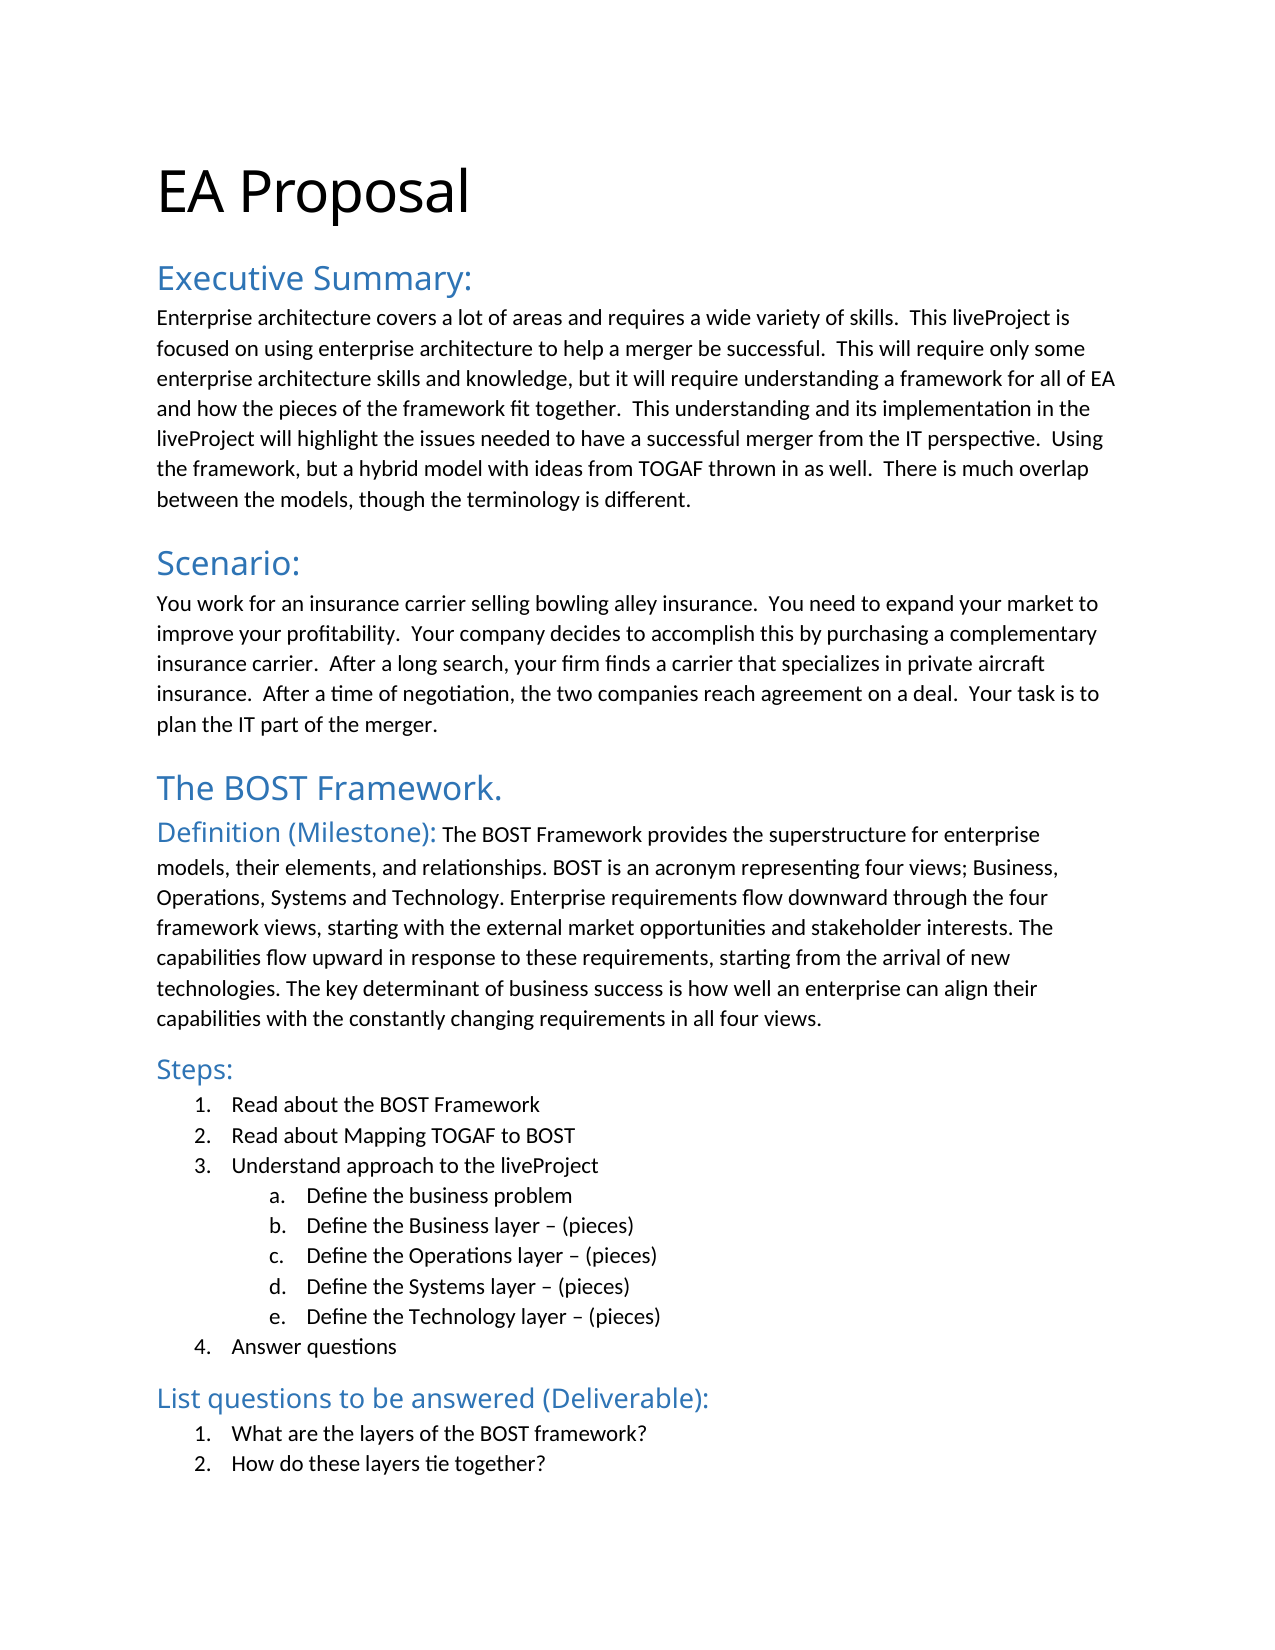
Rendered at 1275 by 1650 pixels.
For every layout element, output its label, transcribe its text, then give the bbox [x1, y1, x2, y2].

subtitle Executive Summary: [156, 254, 1118, 300]
list Understand approach to the liveProject [194, 1151, 1118, 1179]
subtitle The BOST Framework. [156, 765, 1118, 810]
text You work for an insurance carrier selling bowling alley insurance. You need to expand your market to improve your profitability. Your company decides to accomplish this by purchasing a complementary insurance carrier. After a long search, your firm finds a carrier that specializes in private aircraft insurance. After a time of negotiation, the two companies reach agreement on a deal. Your task is to plan the IT part of the merger. [156, 589, 1118, 738]
list Answer questions [194, 1332, 1118, 1360]
list Read about Mapping TOGAF to BOST [194, 1121, 1118, 1149]
text Definition (Milestone): The BOST Framework provides the superstructure for enterprise models, their elements, and relationships. BOST is an acronym representing four views; Business, Operations, Systems and Technology. Enterprise requirements flow downward through the four framework views, starting with the external market opportunities and stakeholder interests. The capabilities flow upward in response to these requirements, starting from the arrival of new technologies. The key determinant of business success is how well an enterprise can align their capabilities with the constantly changing requirements in all four views. [156, 814, 1118, 1032]
list Define the Operations layer – (pieces) [269, 1242, 1118, 1270]
subtitle Scenario: [156, 540, 1118, 585]
list How do these layers tie together? [194, 1449, 1118, 1477]
list Define the business problem [269, 1181, 1118, 1209]
subtitle Steps: [156, 1051, 1118, 1088]
list What are the layers of the BOST framework? [194, 1419, 1118, 1447]
list Read about the BOST Framework [194, 1091, 1118, 1119]
list Define the Business layer – (pieces) [269, 1211, 1118, 1239]
subtitle List questions to be answered (Deliverable): [156, 1379, 1118, 1416]
text Enterprise architecture covers a lot of areas and requires a wide variety of skills. This liveProject is focused on using enterprise architecture to help a merger be successful. This will require only some enterprise architecture skills and knowledge, but it will require understanding a framework for all of EA and how the pieces of the framework fit together. This understanding and its implementation in the liveProject will highlight the issues needed to have a successful merger from the IT perspective. Using the framework, but a hybrid model with ideas from TOGAF thrown in as well. There is much overlap between the models, though the terminology is different. [156, 303, 1118, 513]
list Define the Technology layer – (pieces) [269, 1302, 1118, 1330]
list Define the Systems layer – (pieces) [269, 1272, 1118, 1300]
title EA Proposal [156, 150, 1118, 229]
